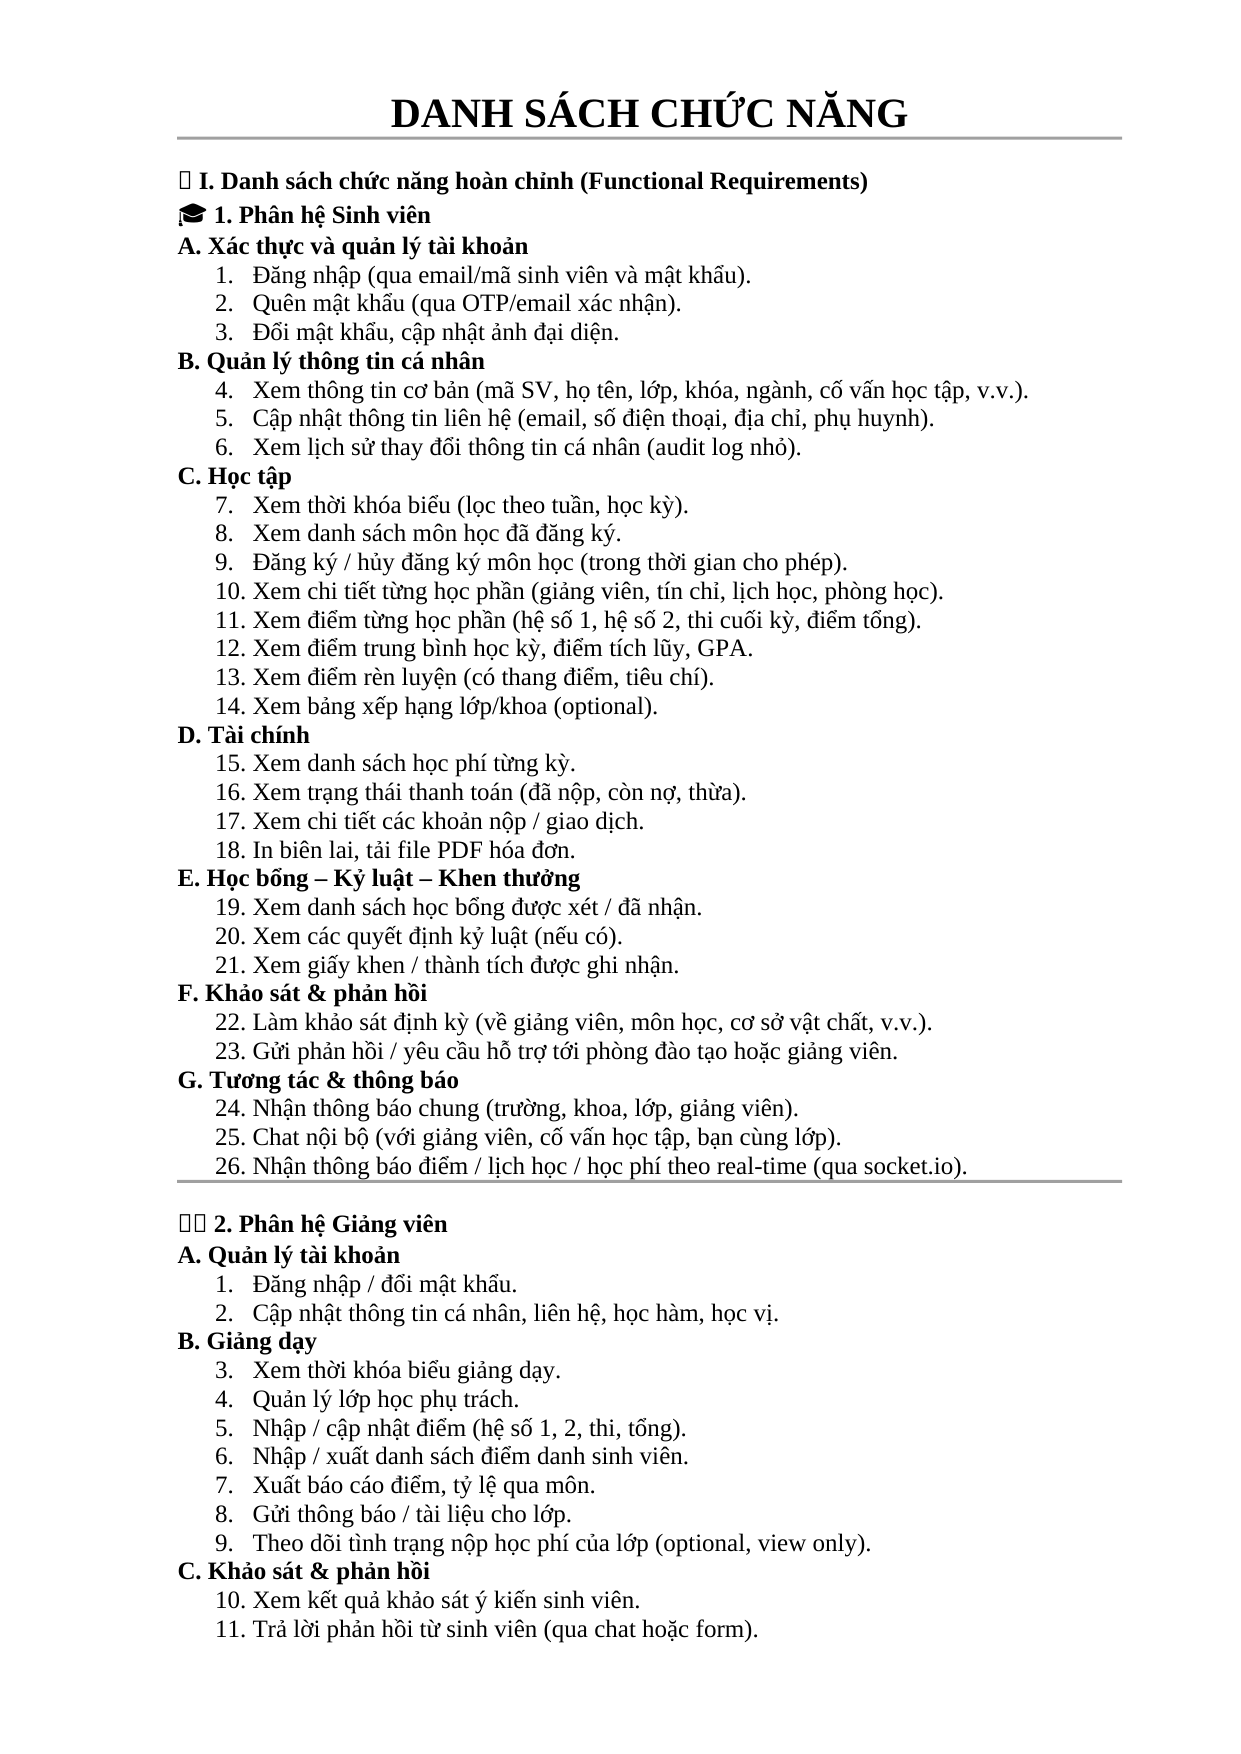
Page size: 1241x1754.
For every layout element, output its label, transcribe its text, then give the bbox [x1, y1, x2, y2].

text B. Quản lý thông tin cá nhân [177, 346, 1122, 375]
text G. Tương tác & thông báo [177, 1065, 1122, 1093]
list Xem điểm rèn luyện (có thang điểm, tiêu chí). [215, 662, 1122, 691]
list Quên mật khẩu (qua OTP/email xác nhận). [215, 288, 1122, 317]
list Xem bảng xếp hạng lớp/khoa (optional). [215, 691, 1122, 720]
list Xem kết quả khảo sát ý kiến sinh viên. [215, 1585, 1122, 1614]
text C. Học tập [177, 461, 1122, 490]
text F. Khảo sát & phản hồi [177, 978, 1122, 1007]
list Nhận thông báo chung (trường, khoa, lớp, giảng viên). [215, 1093, 1122, 1122]
list Xem thời khóa biểu giảng dạy. [215, 1355, 1122, 1384]
text C. Khảo sát & phản hồi [177, 1556, 1122, 1585]
text A. Xác thực và quản lý tài khoản [177, 231, 1122, 260]
text 🚀 I. Danh sách chức năng hoàn chỉnh (Functional Requirements) [177, 163, 1122, 197]
list Cập nhật thông tin cá nhân, liên hệ, học hàm, học vị. [215, 1298, 1122, 1326]
list Xem danh sách môn học đã đăng ký. [215, 518, 1122, 547]
list Gửi thông báo / tài liệu cho lớp. [215, 1499, 1122, 1528]
list Xem giấy khen / thành tích được ghi nhận. [215, 950, 1122, 978]
list Xem điểm từng học phần (hệ số 1, hệ số 2, thi cuối kỳ, điểm tổng). [215, 605, 1122, 633]
list Đăng nhập (qua email/mã sinh viên và mật khẩu). [215, 260, 1122, 288]
text D. Tài chính [177, 720, 1122, 748]
list Chat nội bộ (với giảng viên, cố vấn học tập, bạn cùng lớp). [215, 1122, 1122, 1151]
text 👨‍🏫 2. Phân hệ Giảng viên [177, 1206, 1122, 1240]
list Nhập / xuất danh sách điểm danh sinh viên. [215, 1441, 1122, 1470]
text 🎓 1. Phân hệ Sinh viên [177, 197, 1122, 231]
list Xem thời khóa biểu (lọc theo tuần, học kỳ). [215, 490, 1122, 518]
list Đăng nhập / đổi mật khẩu. [215, 1269, 1122, 1298]
list Cập nhật thông tin liên hệ (email, số điện thoại, địa chỉ, phụ huynh). [215, 403, 1122, 432]
list In biên lai, tải file PDF hóa đơn. [215, 835, 1122, 863]
list Quản lý lớp học phụ trách. [215, 1384, 1122, 1413]
list Xem chi tiết từng học phần (giảng viên, tín chỉ, lịch học, phòng học). [215, 576, 1122, 605]
list Làm khảo sát định kỳ (về giảng viên, môn học, cơ sở vật chất, v.v.). [215, 1007, 1122, 1036]
text A. Quản lý tài khoản [177, 1240, 1122, 1269]
list Xem chi tiết các khoản nộp / giao dịch. [215, 806, 1122, 835]
list Xem danh sách học phí từng kỳ. [215, 748, 1122, 777]
list Theo dõi tình trạng nộp học phí của lớp (optional, view only). [215, 1528, 1122, 1556]
list Đăng ký / hủy đăng ký môn học (trong thời gian cho phép). [215, 547, 1122, 576]
list Xem danh sách học bổng được xét / đã nhận. [215, 892, 1122, 921]
list Xem thông tin cơ bản (mã SV, họ tên, lớp, khóa, ngành, cố vấn học tập, v.v.). [215, 375, 1122, 403]
text E. Học bổng – Kỷ luật – Khen thưởng [177, 863, 1122, 892]
list Xem lịch sử thay đổi thông tin cá nhân (audit log nhỏ). [215, 432, 1122, 461]
text DANH SÁCH CHỨC NĂNG [177, 89, 1122, 136]
list Xem điểm trung bình học kỳ, điểm tích lũy, GPA. [215, 633, 1122, 662]
list Nhận thông báo điểm / lịch học / học phí theo real-time (qua socket.io). [215, 1151, 1122, 1179]
list Xuất báo cáo điểm, tỷ lệ qua môn. [215, 1470, 1122, 1499]
text B. Giảng dạy [177, 1326, 1122, 1355]
list Trả lời phản hồi từ sinh viên (qua chat hoặc form). [215, 1614, 1122, 1643]
list Xem các quyết định kỷ luật (nếu có). [215, 921, 1122, 950]
list Xem trạng thái thanh toán (đã nộp, còn nợ, thừa). [215, 777, 1122, 806]
list Nhập / cập nhật điểm (hệ số 1, 2, thi, tổng). [215, 1413, 1122, 1441]
list Đổi mật khẩu, cập nhật ảnh đại diện. [215, 317, 1122, 346]
list Gửi phản hồi / yêu cầu hỗ trợ tới phòng đào tạo hoặc giảng viên. [215, 1036, 1122, 1065]
